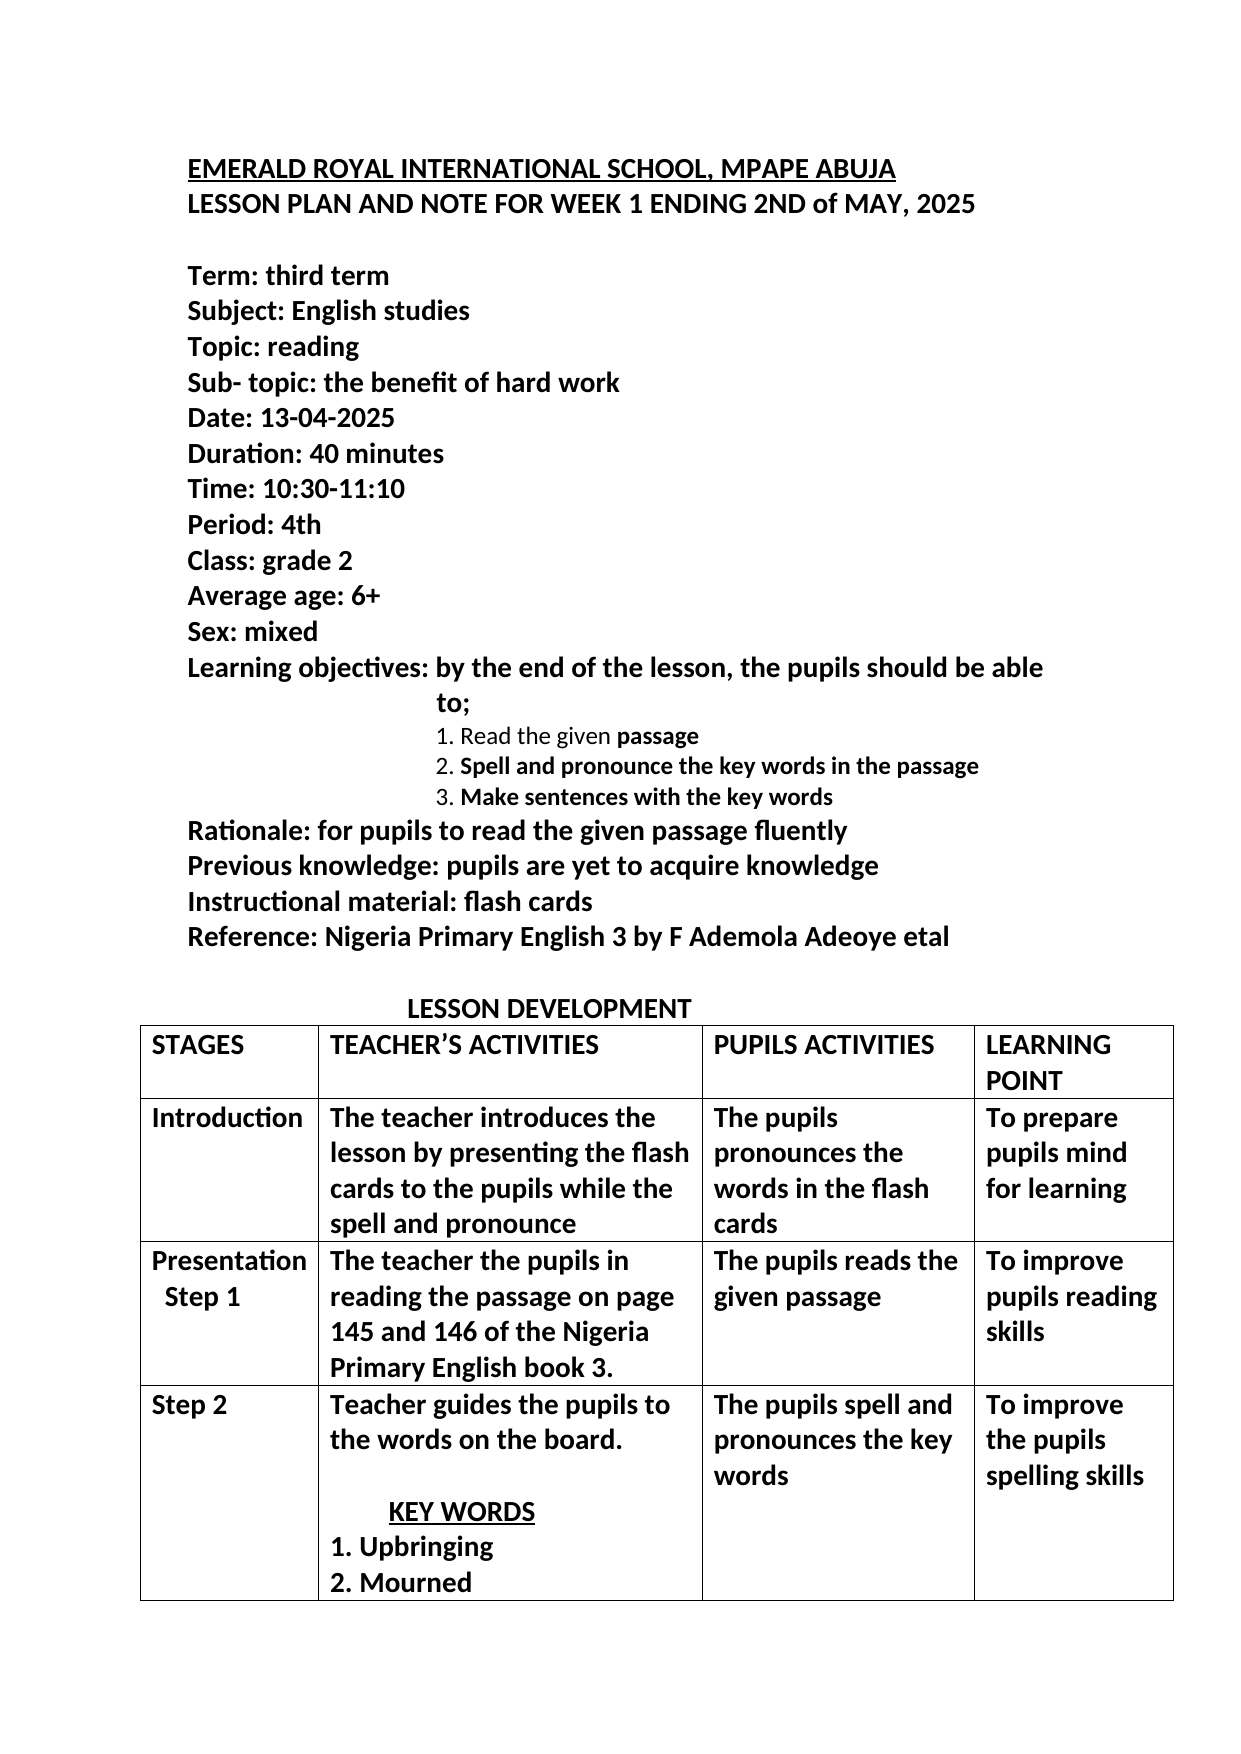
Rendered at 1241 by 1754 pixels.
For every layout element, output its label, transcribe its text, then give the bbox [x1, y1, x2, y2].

table_cell To improve pupils reading skills [975, 1242, 1173, 1385]
list Rationale: for pupils to read the given passage fluently [187, 812, 1053, 847]
text Sub- topic: the benefit of hard work [187, 364, 1053, 399]
list LESSON DEVELOPMENT [187, 990, 1053, 1025]
text Average age: 6+ [187, 577, 1053, 613]
table_cell Step 2 [141, 1386, 318, 1599]
text Subject: English studies [187, 292, 1053, 328]
text EMERALD ROYAL INTERNATIONAL SCHOOL, MPAPE ABUJA [187, 150, 1053, 186]
table_header TEACHER’S ACTIVITIES [319, 1026, 702, 1098]
list Instructional material: flash cards [187, 883, 1053, 918]
list Spell and pronounce the key words in the passage [435, 751, 1053, 781]
text Class: grade 2 [187, 542, 1053, 577]
text Sex: mixed [187, 613, 1053, 649]
table_cell Presentation Step 1 [141, 1242, 318, 1385]
table_header PUPILS ACTIVITIES [703, 1026, 974, 1098]
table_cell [975, 1386, 1173, 1599]
table_cell The teacher the pupils in reading the passage on page 145 and 146 of the Nigeria Primary English book 3. [319, 1242, 702, 1385]
text LESSON PLAN AND NOTE FOR WEEK 1 ENDING 2ND of MAY, 2025 [187, 186, 1053, 221]
table_header LEARNING POINT [975, 1026, 1173, 1098]
list Read the given passage [435, 720, 1053, 751]
table_header STAGES [141, 1026, 318, 1098]
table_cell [319, 1386, 702, 1599]
text Date: 13-04-2025 [187, 399, 1053, 435]
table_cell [703, 1386, 974, 1599]
table_cell Introduction [141, 1099, 318, 1241]
text Duration: 40 minutes [187, 435, 1053, 471]
text Time: 10:30-11:10 [187, 471, 1053, 506]
text Period: 4th [187, 506, 1053, 542]
table_cell To prepare pupils mind for learning [975, 1099, 1173, 1241]
table_cell The pupils pronounces the words in the flash cards [703, 1099, 974, 1241]
table_cell The pupils reads the given passage [703, 1242, 974, 1385]
text Learning objectives: by the end of the lesson, the pupils should be able to; [187, 649, 1053, 720]
list Reference: Nigeria Primary English 3 by F Ademola Adeoye etal [187, 918, 1053, 954]
table_cell The teacher introduces the lesson by presenting the flash cards to the pupils while the spell and pronounce [319, 1099, 702, 1241]
text Topic: reading [187, 328, 1053, 364]
list Make sentences with the key words [435, 781, 1053, 812]
list Previous knowledge: pupils are yet to acquire knowledge [187, 847, 1053, 883]
text Term: third term [187, 257, 1053, 292]
